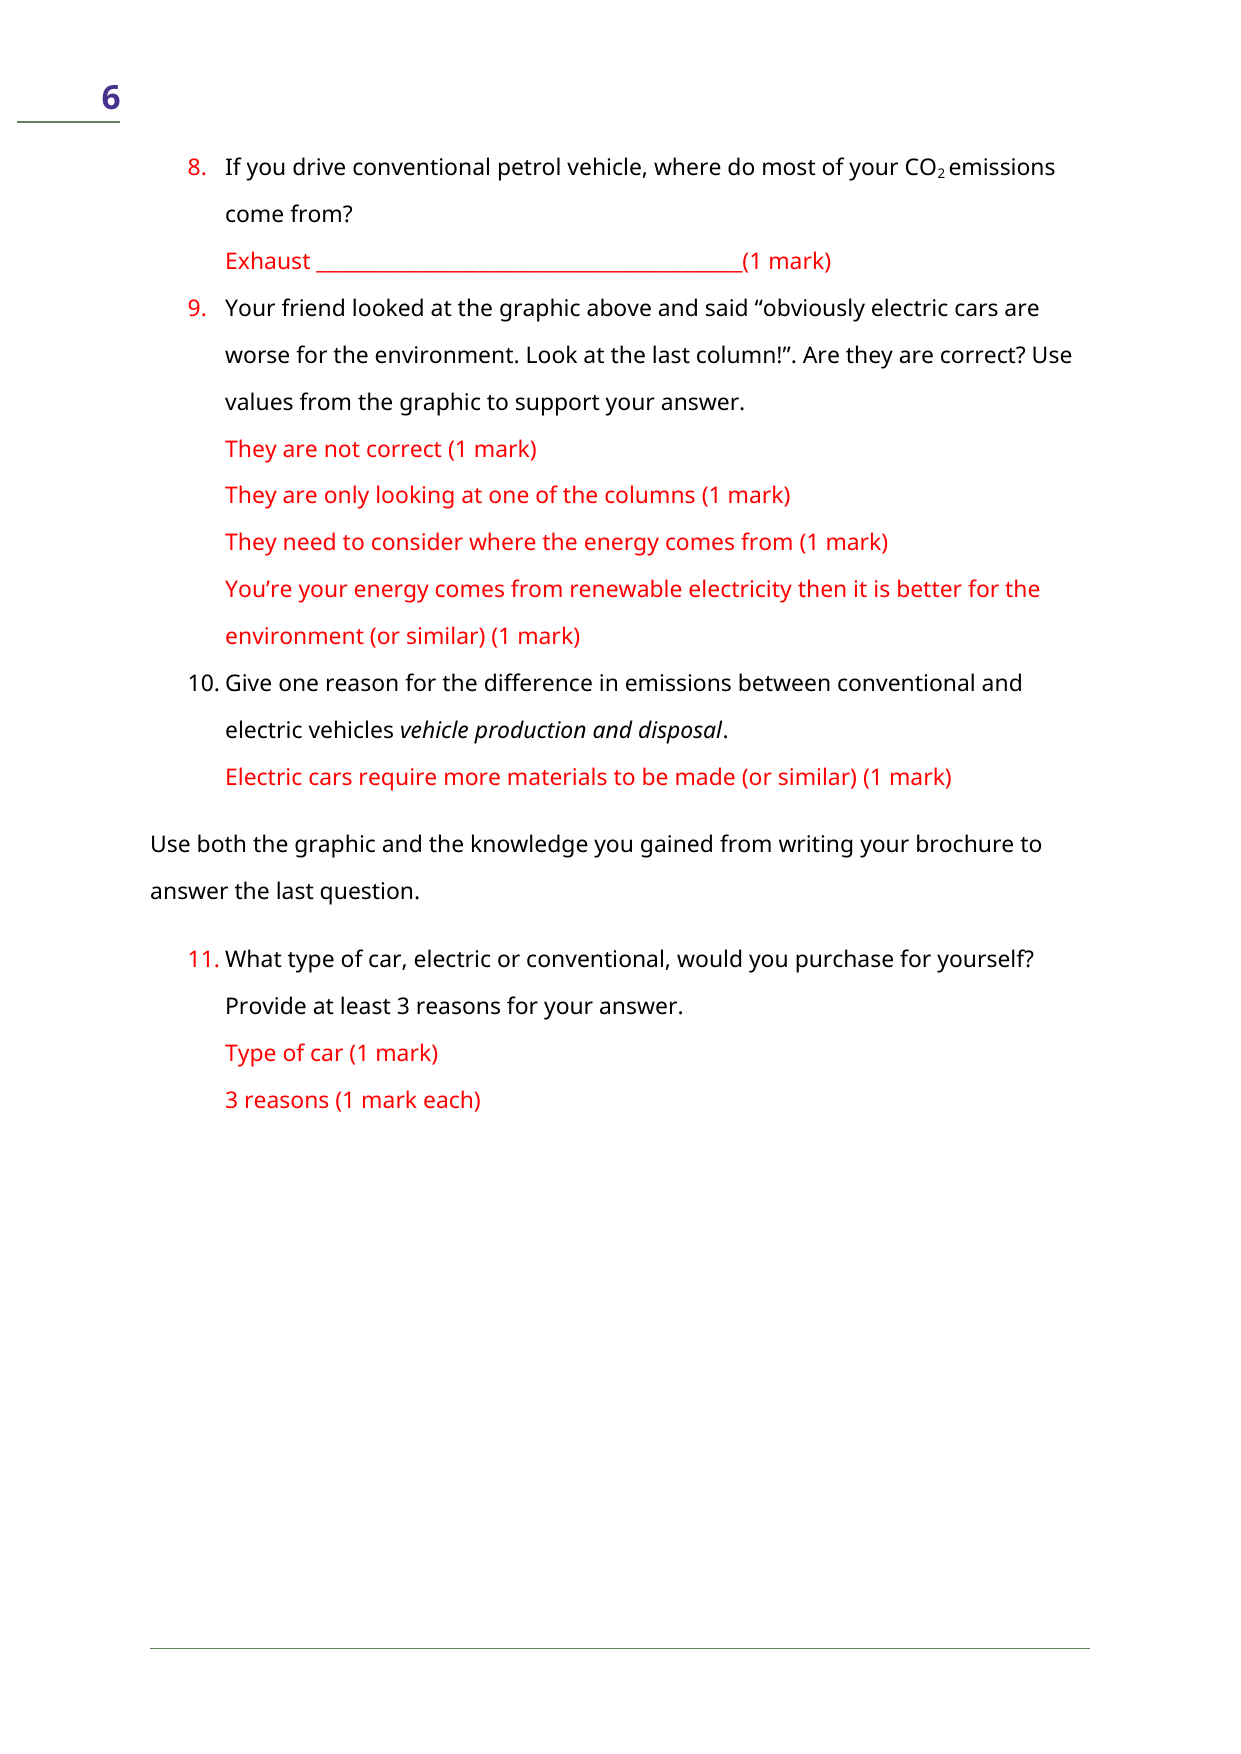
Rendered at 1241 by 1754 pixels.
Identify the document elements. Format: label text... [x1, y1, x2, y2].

list They are only looking at one of the columns (1 mark) [225, 479, 1090, 511]
list 3 reasons (1 mark each) [225, 1084, 1090, 1115]
list Your friend looked at the graphic above and said “obviously electric cars are worse for the environment. Look at the last column!”. Are they are correct? Use values from the graphic to support your answer. They are not correct (1 mark) [187, 292, 1090, 464]
list They need to consider where the energy comes from (1 mark) [225, 526, 1090, 558]
list Electric cars require more materials to be made (or similar) (1 mark) [225, 761, 1090, 792]
text Use both the graphic and the knowledge you gained from writing your brochure to answer the last question. [150, 828, 1090, 907]
list You’re your energy comes from renewable electricity then it is better for the environment (or similar) (1 mark) [225, 573, 1090, 651]
list Give one reason for the difference in emissions between conventional and electric vehicles vehicle production and disposal. [187, 667, 1090, 745]
list If you drive conventional petrol vehicle, where do most of your CO2 emissions come from? Exhaust __________________________________________(1 mark) [187, 151, 1090, 276]
list What type of car, electric or conventional, would you purchase for yourself? Provide at least 3 reasons for your answer. Type of car (1 mark) [187, 943, 1090, 1068]
